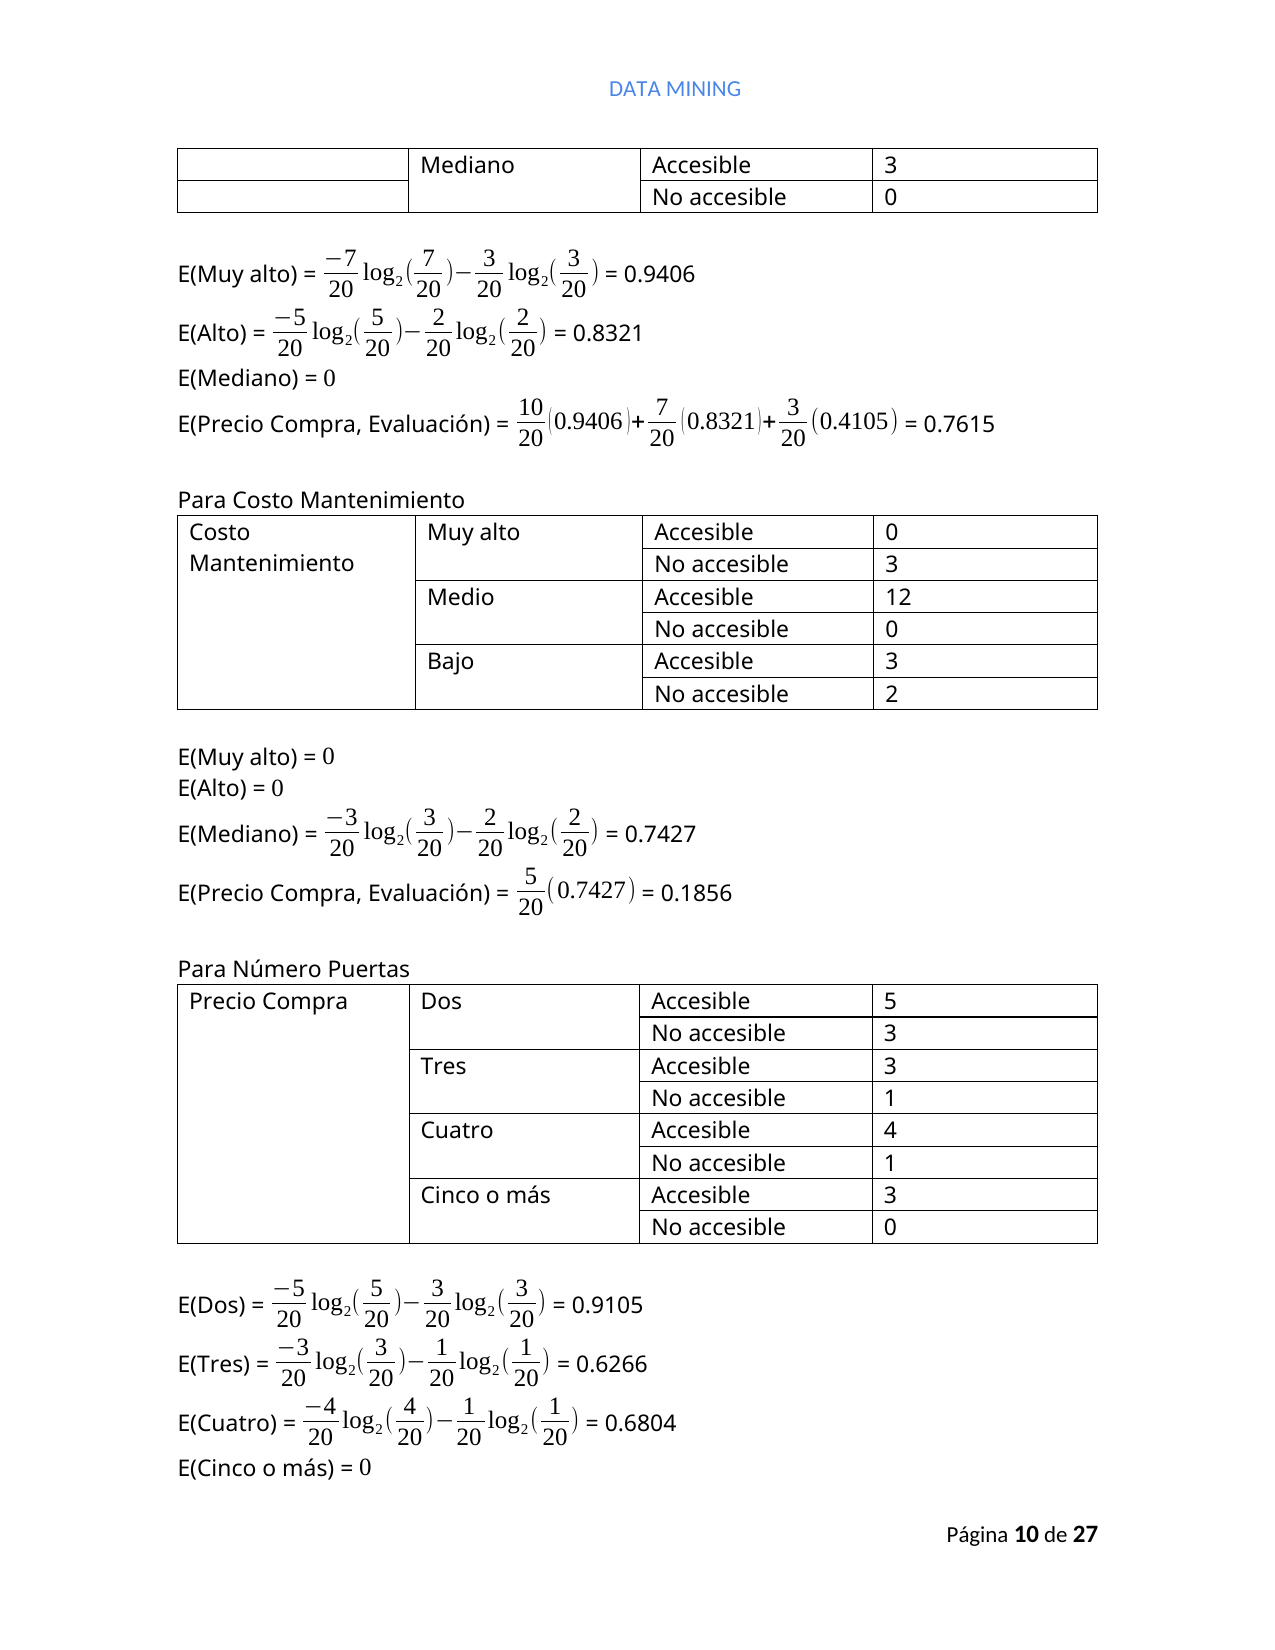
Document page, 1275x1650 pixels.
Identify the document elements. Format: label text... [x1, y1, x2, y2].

text Para Número Puertas [177, 953, 1098, 984]
table_header Accesible [640, 985, 872, 1016]
table_cell 3 [873, 1179, 1097, 1210]
table_header Accesible [643, 516, 873, 547]
table_cell No accesible [640, 1211, 872, 1242]
text E(Muy alto) = [177, 741, 1098, 772]
text E(Precio Compra, Evaluación) = = 0.1856 [177, 863, 1098, 922]
table_cell 4 [873, 1114, 1097, 1146]
table_header Muy alto [416, 516, 642, 580]
text E(Muy alto) = = 0.9406 [177, 244, 1098, 303]
text E(Tres) = = 0.6266 [177, 1334, 1098, 1393]
table_cell No accesible [643, 678, 873, 709]
text E(Cuatro) = = 0.6804 [177, 1393, 1098, 1452]
table_cell Bajo [416, 645, 642, 709]
table_cell 1 [873, 1082, 1097, 1113]
table_cell 0 [874, 613, 1097, 644]
table_cell Mediano [409, 149, 640, 212]
table_cell No accesible [641, 181, 872, 212]
table_cell No accesible [640, 1018, 872, 1049]
table_cell 3 [874, 645, 1097, 677]
table_cell 2 [874, 678, 1097, 709]
text E(Mediano) = [177, 362, 1098, 394]
table_cell Cuatro [410, 1114, 639, 1178]
table_cell No accesible [640, 1082, 872, 1113]
table_cell Accesible [643, 645, 873, 677]
text E(Alto) = = 0.8321 [177, 303, 1098, 362]
table_cell No accesible [640, 1147, 872, 1178]
table_header 5 [873, 985, 1097, 1016]
table_cell 12 [874, 581, 1097, 612]
table_cell Cinco o más [410, 1179, 639, 1242]
table_cell Accesible [640, 1050, 872, 1081]
table_cell [178, 181, 408, 212]
table_cell No accesible [643, 549, 873, 580]
table_cell 3 [874, 549, 1097, 580]
table_cell 0 [873, 181, 1097, 212]
table_header Dos [410, 985, 639, 1049]
table_header Costo Mantenimiento [178, 516, 415, 709]
table_header 0 [874, 516, 1097, 547]
text E(Dos) = = 0.9105 [177, 1275, 1098, 1334]
table_cell Accesible [640, 1114, 872, 1146]
table_cell 3 [873, 1050, 1097, 1081]
table_cell Medio [416, 581, 642, 644]
text E(Mediano) = = 0.7427 [177, 804, 1098, 863]
table_cell No accesible [643, 613, 873, 644]
text E(Precio Compra, Evaluación) = = 0.7615 [177, 394, 1098, 453]
table_cell 3 [873, 149, 1097, 180]
text E(Cinco o más) = [177, 1452, 1098, 1483]
table_cell Accesible [640, 1179, 872, 1210]
table_cell Accesible [641, 149, 872, 180]
table_cell 3 [873, 1018, 1097, 1049]
text Para Costo Mantenimiento [177, 484, 1098, 515]
table_header Precio Compra [178, 985, 409, 1242]
table_cell Tres [410, 1050, 639, 1113]
table_cell Accesible [643, 581, 873, 612]
text E(Alto) = [177, 772, 1098, 804]
table_cell 1 [873, 1147, 1097, 1178]
table_cell 0 [873, 1211, 1097, 1242]
